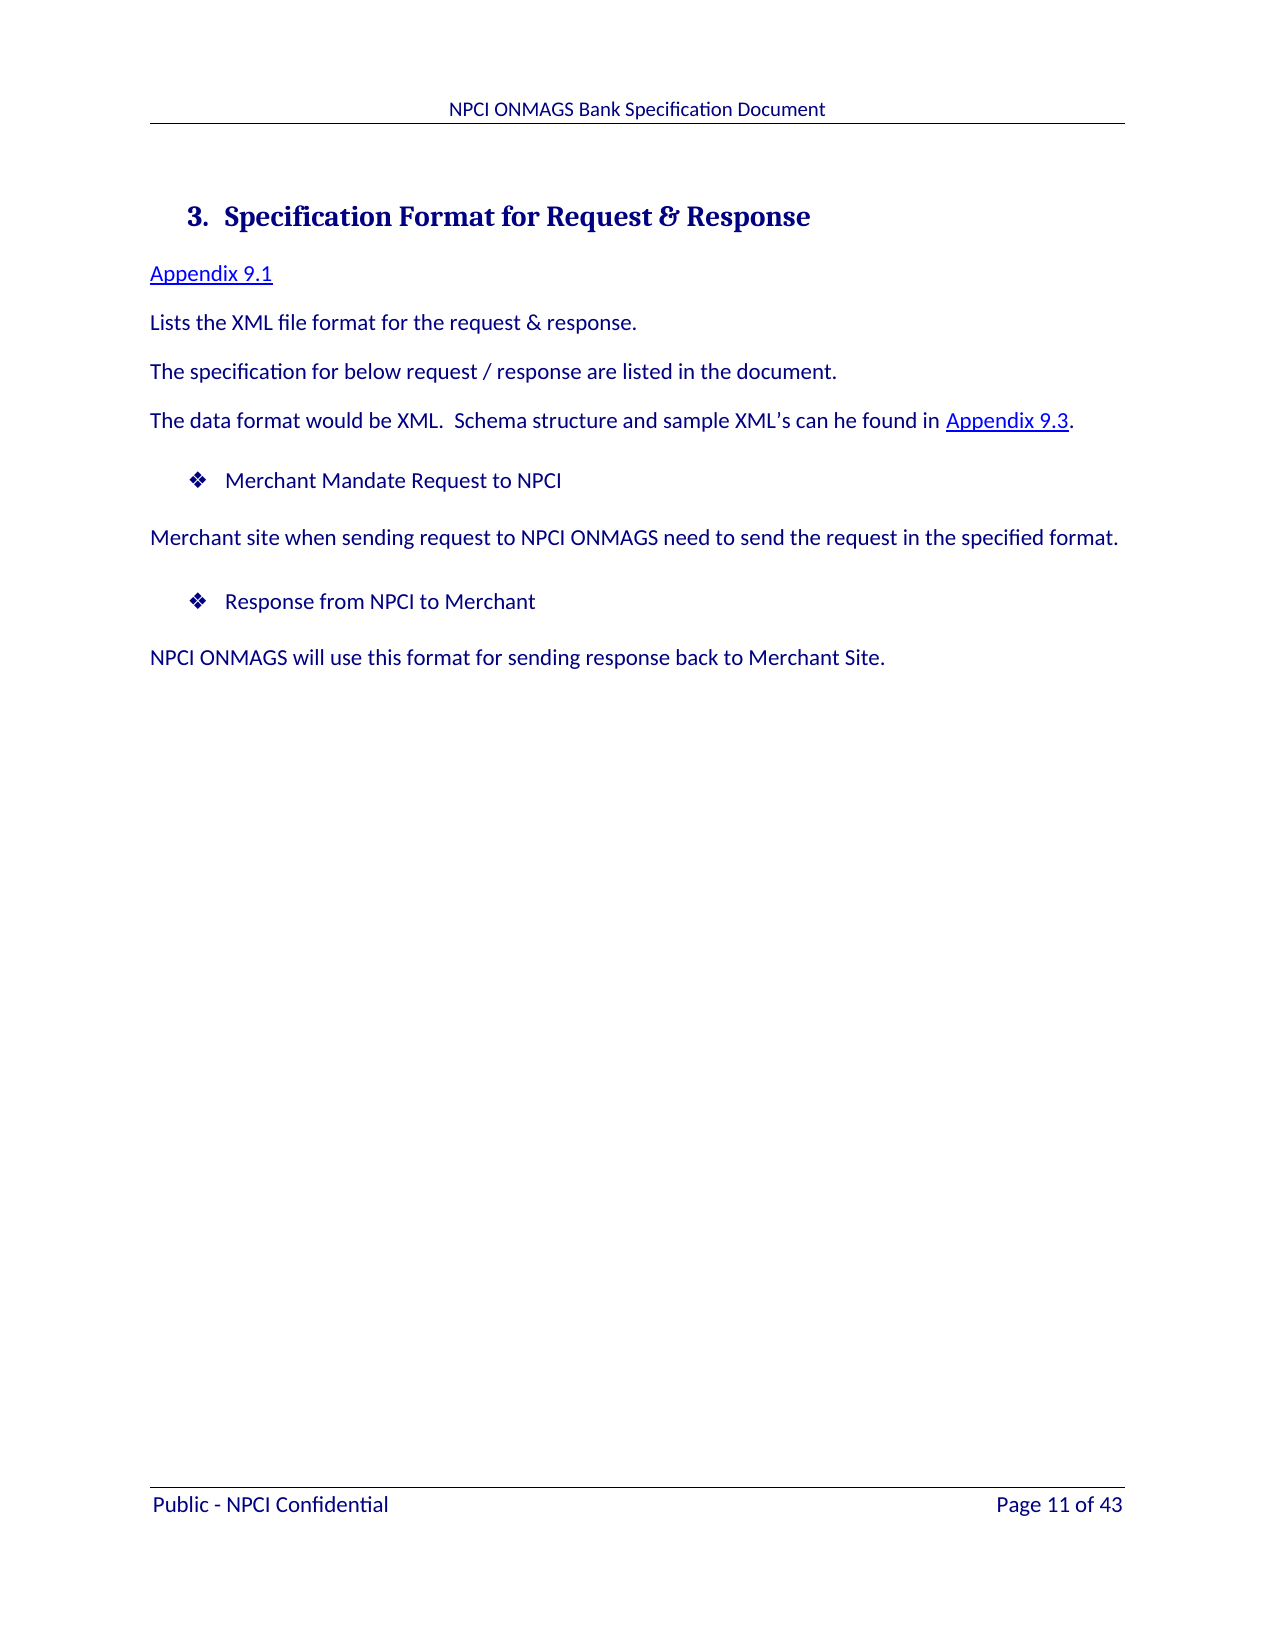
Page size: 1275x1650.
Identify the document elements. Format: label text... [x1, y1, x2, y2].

list Response from NPCI to Merchant [187, 576, 1125, 623]
text The data format would be XML. Schema structure and sample XML’s can he found in Appendix 9.3. [150, 406, 1125, 434]
text The specification for below request / response are listed in the document. [150, 357, 1125, 385]
text Lists the XML file format for the request & response. [150, 308, 1125, 336]
text Merchant site when sending request to NPCI ONMAGS need to send the request in the specified format. [150, 523, 1125, 551]
list Merchant Mandate Request to NPCI [187, 455, 1125, 502]
text Appendix 9.1 [150, 259, 1125, 287]
text NPCI ONMAGS will use this format for sending response back to Merchant Site. [150, 643, 1125, 671]
subtitle Specification Format for Request & Response [187, 200, 1125, 233]
